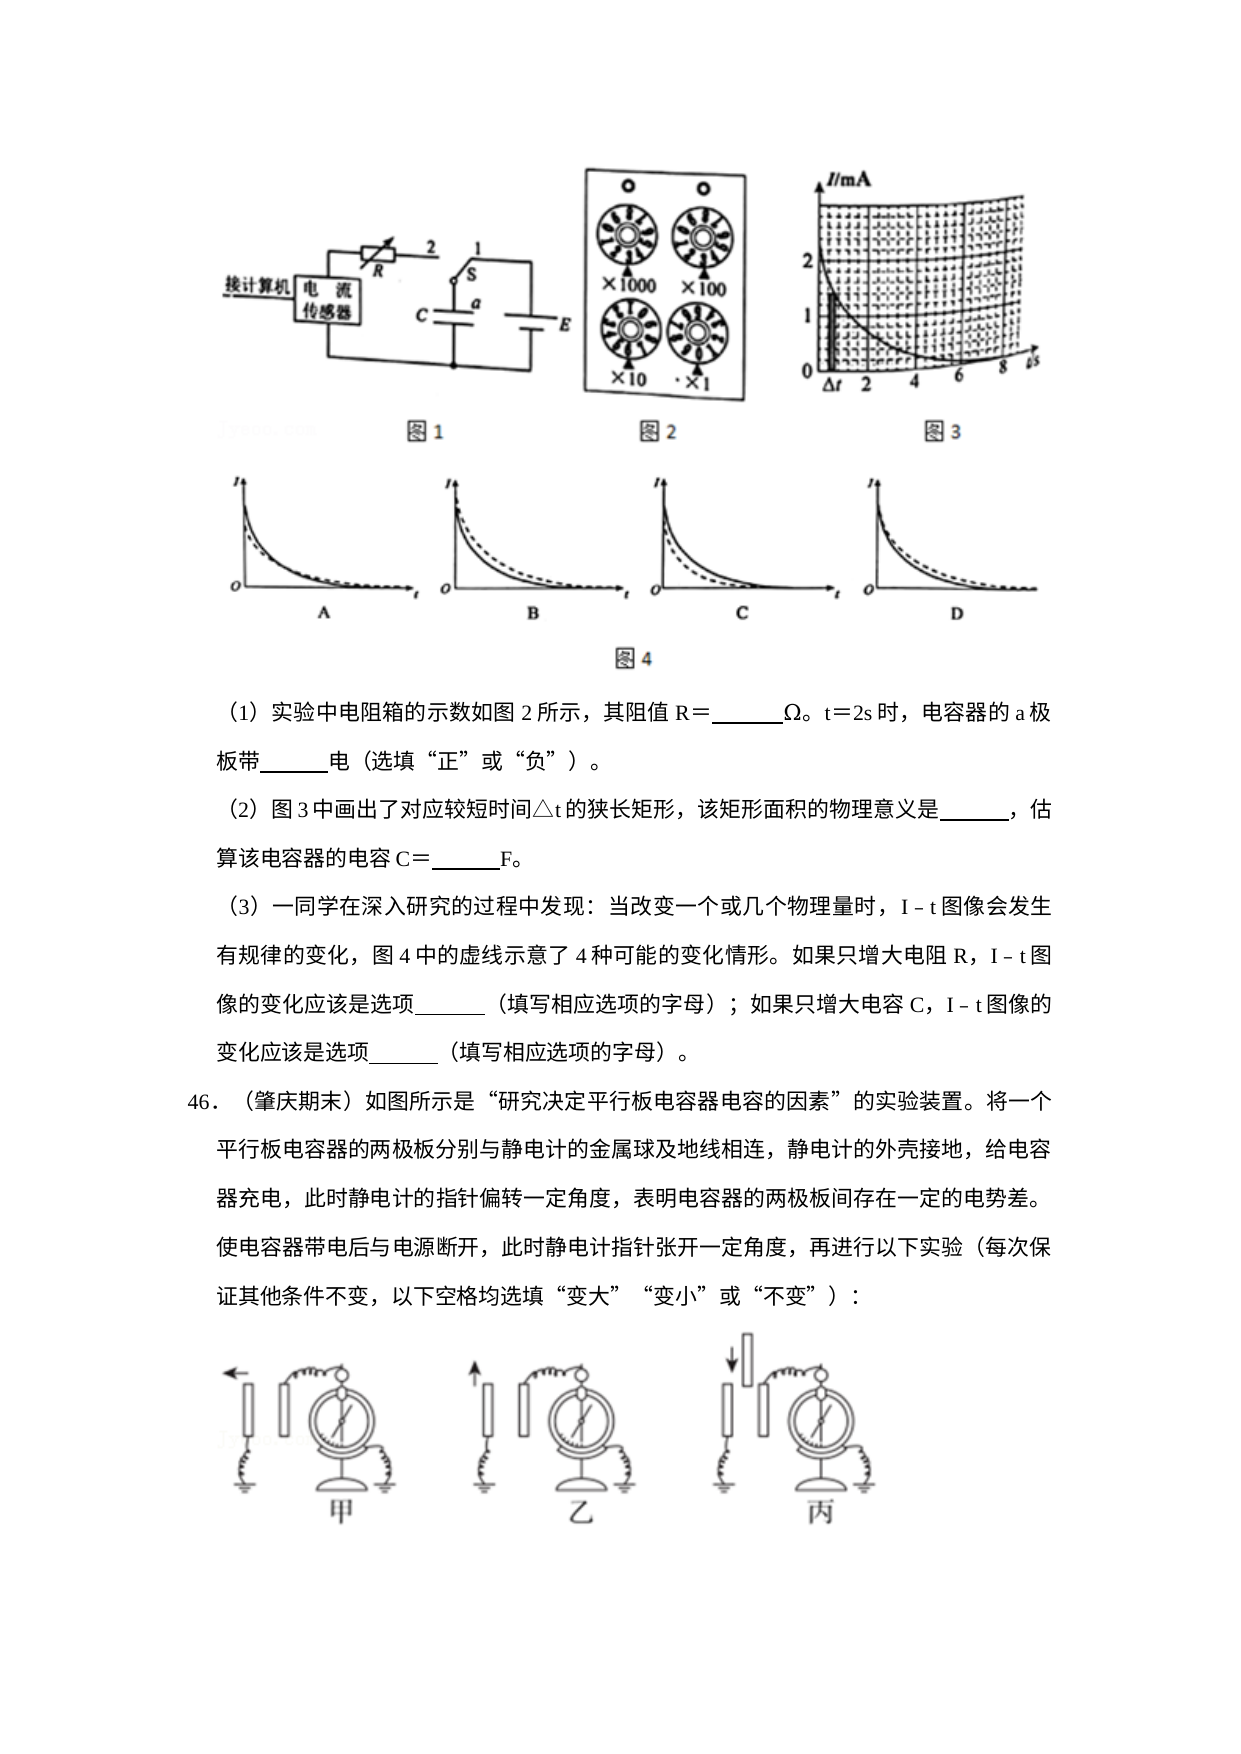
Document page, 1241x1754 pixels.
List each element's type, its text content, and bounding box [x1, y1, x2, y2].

text （1）实验中电阻箱的示数如图2所示，其阻值R＝ Ω。t＝2s时，电容器的a极板带 电（选填“正”或“负”）。 [216, 694, 1053, 776]
text （3）一同学在深入研究的过程中发现：当改变一个或几个物理量时，I﹣t图像会发生有规律的变化，图4中的虚线示意了4种可能的变化情形。如果只增大电阻R，I﹣t图像的变化应该是选项 （填写相应选项的字母）；如果只增大电容C，I﹣t图像的变化应该是选项 （填写相应选项的字母）。 [216, 889, 1053, 1067]
picture [216, 162, 1045, 675]
picture [216, 1326, 880, 1530]
text （2）图3中画出了对应较短时间△t的狭长矩形，该矩形面积的物理意义是 ，估算该电容器的电容C＝ F。 [216, 792, 1053, 873]
text 46．（肇庆期末）如图所示是“研究决定平行板电容器电容的因素”的实验装置。将一个平行板电容器的两极板分别与静电计的金属球及地线相连，静电计的外壳接地，给电容器充电，此时静电计的指针偏转一定角度，表明电容器的两极板间存在一定的电势差。使电容器带电后与电源断开，此时静电计指针张开一定角度，再进行以下实验（每次保证其他条件不变，以下空格均选填“变大”“变小”或“不变”）： [187, 1083, 1053, 1311]
